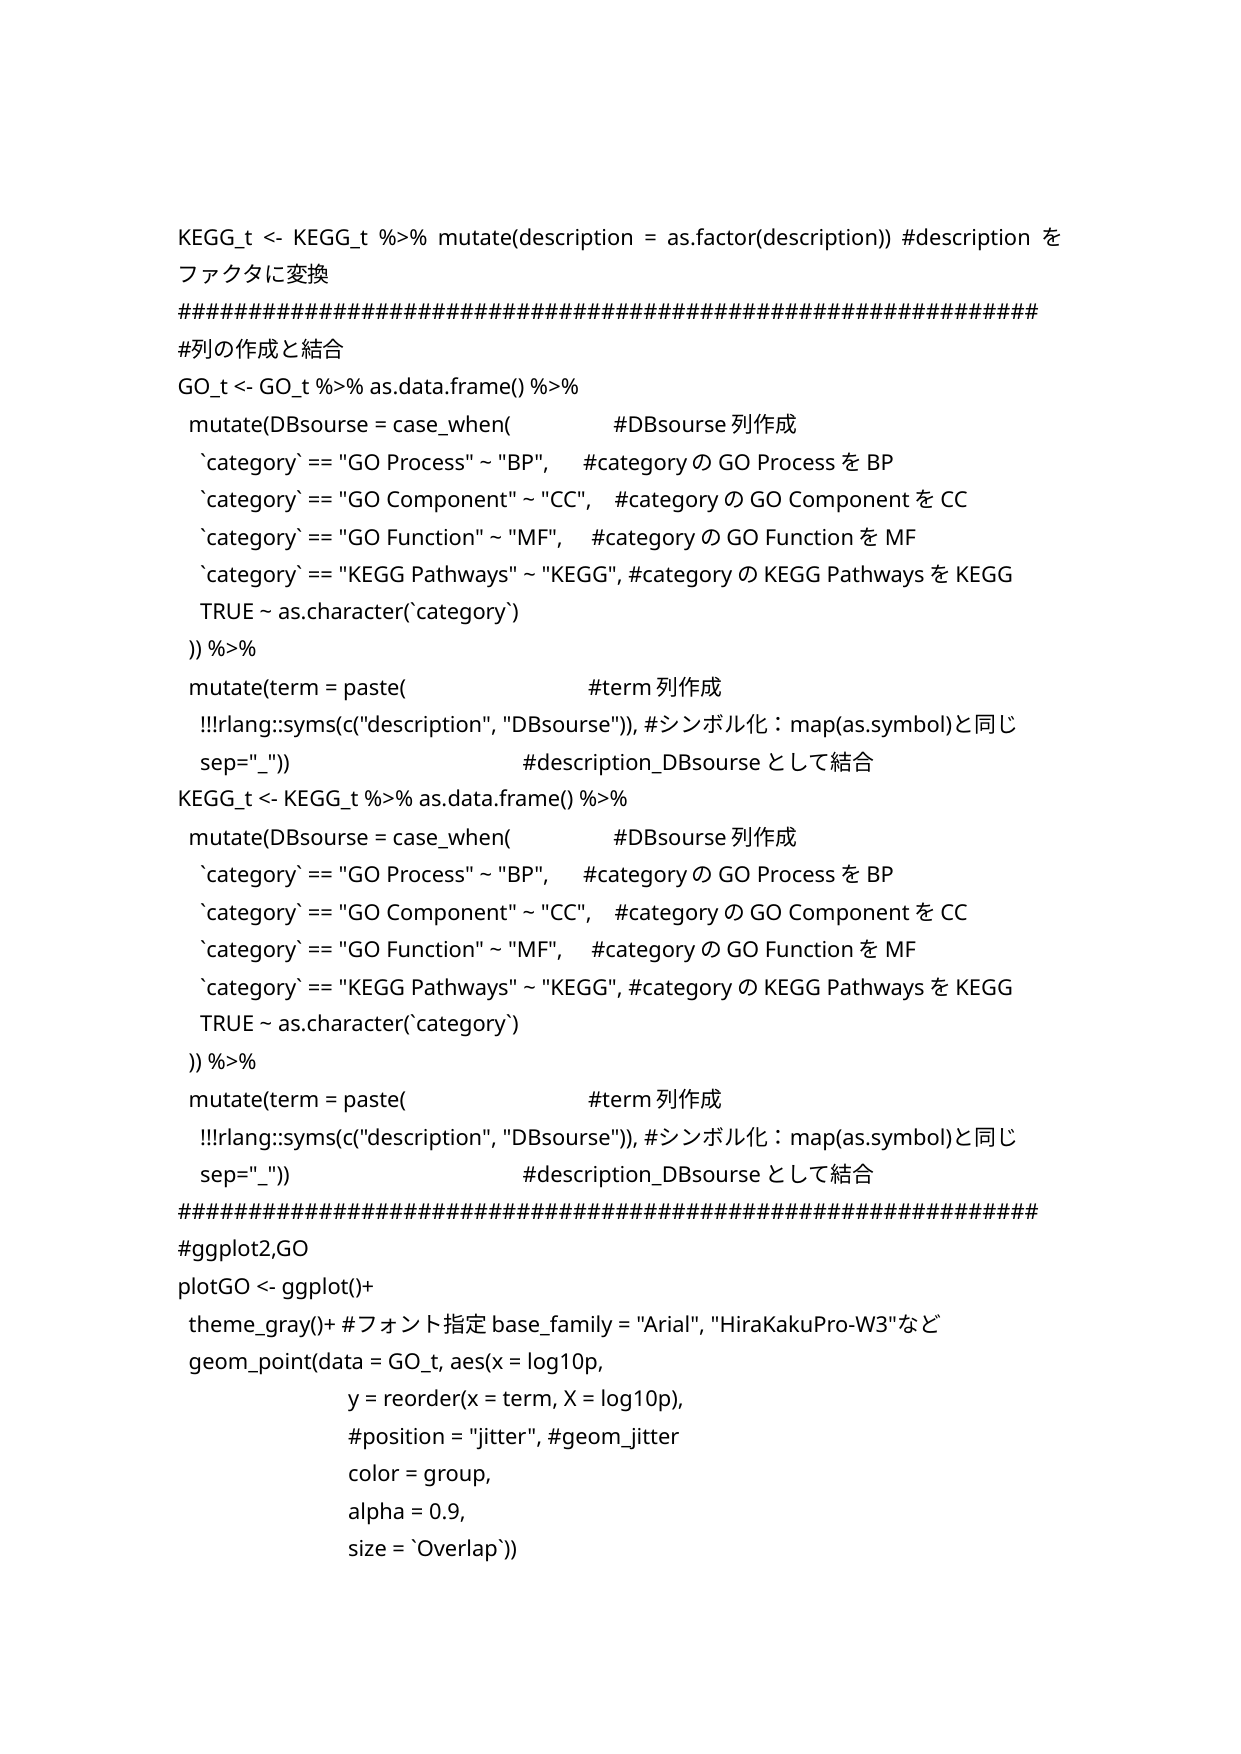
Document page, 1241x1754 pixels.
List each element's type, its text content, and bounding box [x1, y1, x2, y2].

text TRUE ~ as.character(`category`) [177, 1004, 1063, 1042]
text sep="_")) #description_DBsourseとして結合 [177, 742, 1063, 779]
text )) %>% [177, 1042, 1063, 1079]
text !!!rlang::syms(c("description", "DBsourse")), #シンボル化：map(as.symbol)と同じ [177, 704, 1063, 742]
text plotGO <- ggplot()+ [177, 1267, 1063, 1304]
text !!!rlang::syms(c("description", "DBsourse")), #シンボル化：map(as.symbol)と同じ [177, 1117, 1063, 1154]
text mutate(term = paste( #term列作成 [177, 1079, 1063, 1117]
text `category` == "KEGG Pathways" ~ "KEGG", #categoryのKEGG PathwaysをKEGG [177, 554, 1063, 592]
text ############################################################# [177, 292, 1063, 329]
text color = group, [177, 1454, 1063, 1492]
text `category` == "KEGG Pathways" ~ "KEGG", #categoryのKEGG PathwaysをKEGG [177, 967, 1063, 1004]
text `category` == "GO Process" ~ "BP", #categoryのGO ProcessをBP [177, 442, 1063, 479]
text alpha = 0.9, [177, 1492, 1063, 1529]
text `category` == "GO Component" ~ "CC", #categoryのGO ComponentをCC [177, 479, 1063, 517]
text #列の作成と結合 [177, 329, 1063, 367]
text GO_t <- GO_t %>% as.data.frame() %>% [177, 367, 1063, 404]
text KEGG_t <- KEGG_t %>% mutate(description = as.factor(description)) #descriptionをファクタに変換 [177, 217, 1063, 292]
text `category` == "GO Process" ~ "BP", #categoryのGO ProcessをBP [177, 854, 1063, 892]
text sep="_")) #description_DBsourseとして結合 [177, 1154, 1063, 1192]
text size = `Overlap`)) [177, 1529, 1063, 1567]
text mutate(term = paste( #term列作成 [177, 667, 1063, 704]
text y = reorder(x = term, X = log10p), [177, 1379, 1063, 1417]
text `category` == "GO Function" ~ "MF", #categoryのGO FunctionをMF [177, 929, 1063, 967]
text #ggplot2,GO [177, 1229, 1063, 1267]
text )) %>% [177, 629, 1063, 667]
text geom_point(data = GO_t, aes(x = log10p, [177, 1342, 1063, 1379]
text `category` == "GO Component" ~ "CC", #categoryのGO ComponentをCC [177, 892, 1063, 929]
text TRUE ~ as.character(`category`) [177, 592, 1063, 629]
text KEGG_t <- KEGG_t %>% as.data.frame() %>% [177, 779, 1063, 817]
text `category` == "GO Function" ~ "MF", #categoryのGO FunctionをMF [177, 517, 1063, 554]
text theme_gray()+ #フォント指定base_family = "Arial", "HiraKakuPro-W3"など [177, 1304, 1063, 1342]
text ############################################################# [177, 1192, 1063, 1229]
text mutate(DBsourse = case_when( #DBsourse列作成 [177, 817, 1063, 854]
text mutate(DBsourse = case_when( #DBsourse列作成 [177, 404, 1063, 442]
text #position = "jitter", #geom_jitter [177, 1417, 1063, 1454]
